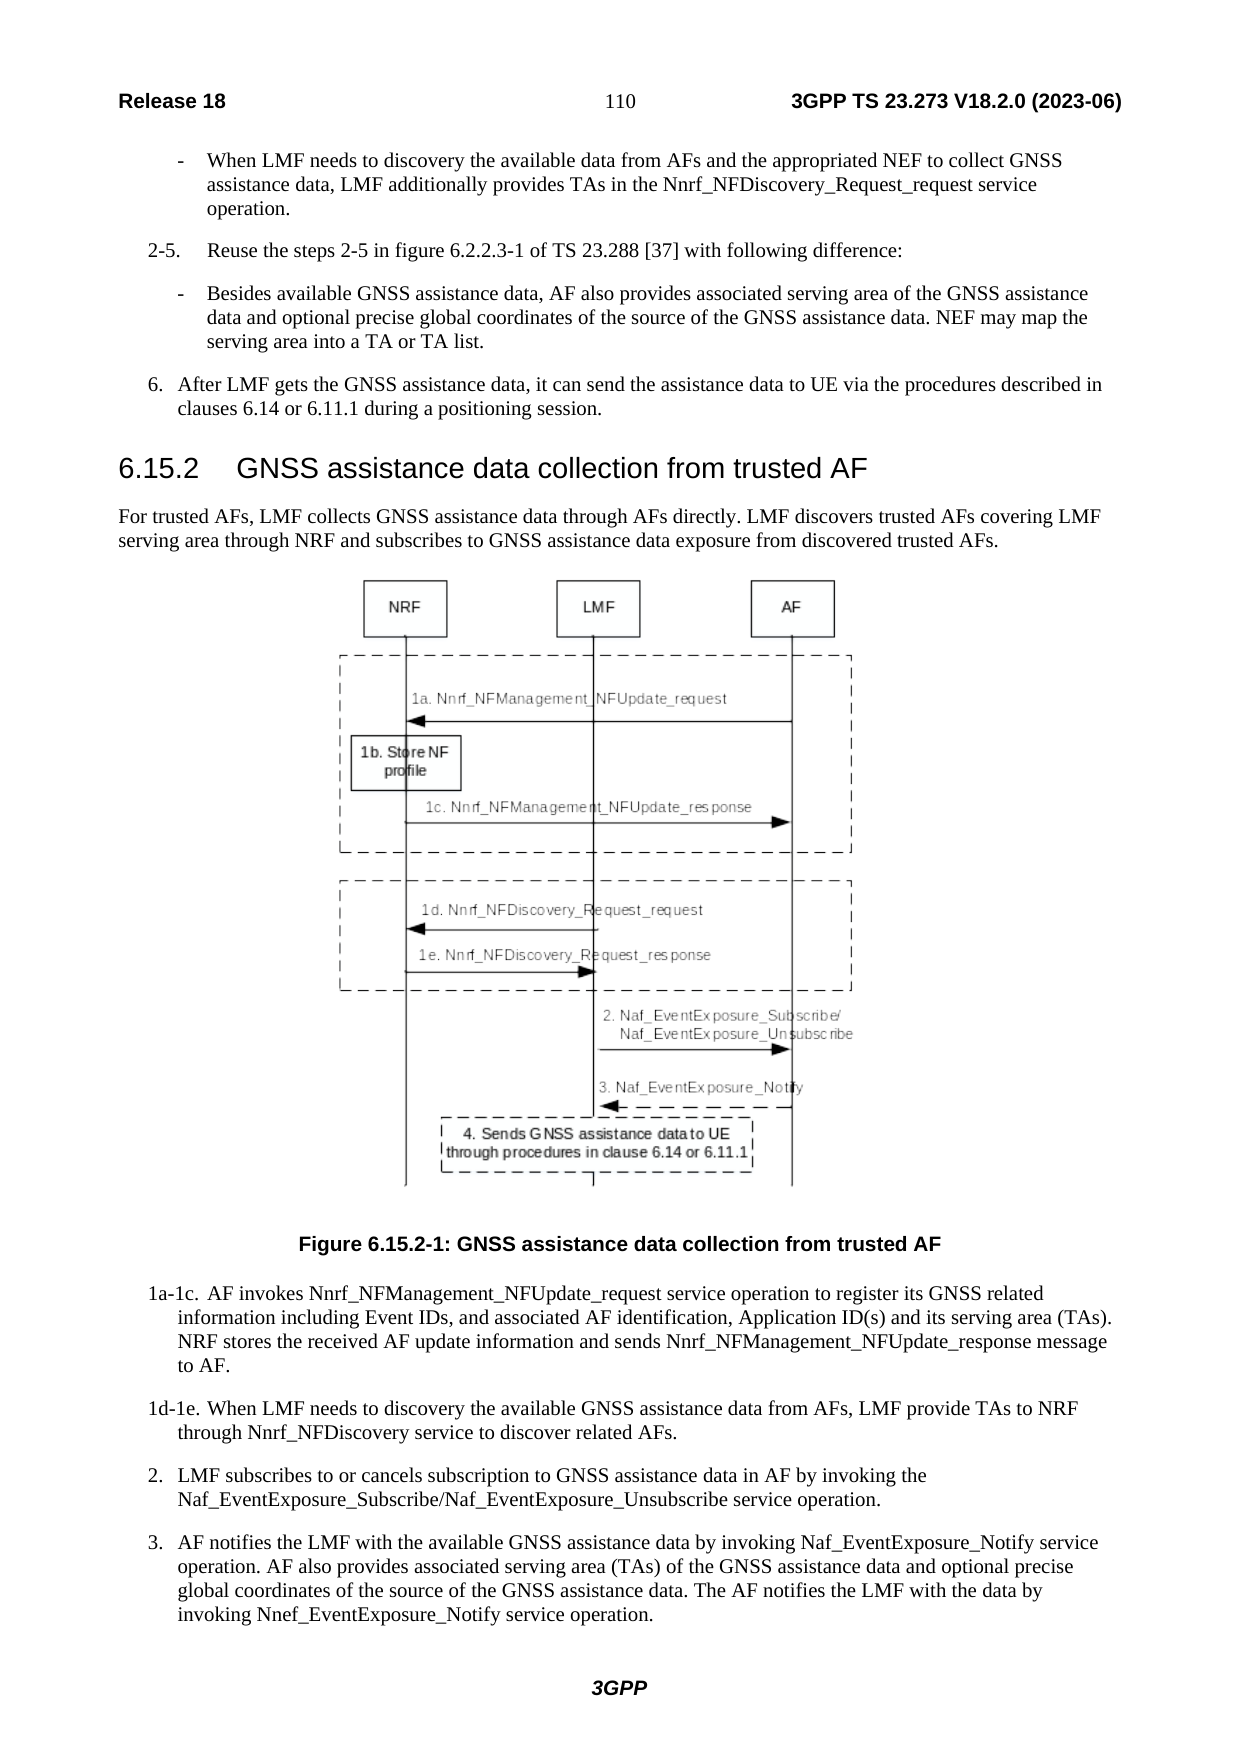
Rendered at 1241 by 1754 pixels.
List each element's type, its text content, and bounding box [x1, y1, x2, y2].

text 3. AF notifies the LMF with the available GNSS assistance data by invoking Naf_EventExposure_Notify service operation. AF also provides associated serving area (TAs) of the GNSS assistance data and optional precise global coordinates of the source of the GNSS assistance data. The AF notifies the LMF with the data by invoking Nnef_EventExposure_Notify service operation. [148, 1530, 1122, 1626]
text Figure 6.15.2-1: GNSS assistance data collection from trusted AF [118, 1232, 1122, 1256]
text 6. After LMF gets the GNSS assistance data, it can send the assistance data to UE via the procedures described in clauses 6.14 or 6.11.1 during a positioning session. [148, 372, 1122, 420]
text 1d-1e. When LMF needs to discovery the available GNSS assistance data from AFs, LMF provide TAs to NRF through Nnrf_NFDiscovery service to discover related AFs. [148, 1396, 1122, 1444]
text 2-5. Reuse the steps 2-5 in figure 6.2.2.3-1 of TS 23.288 [37] with following difference: [148, 238, 1122, 262]
subtitle 6.15.2 GNSS assistance data collection from trusted AF [118, 452, 1122, 485]
text - When LMF needs to discovery the available data from AFs and the appropriated NEF to collect GNSS assistance data, LMF additionally provides TAs in the Nnrf_NFDiscovery_Request_request service operation. [177, 147, 1122, 220]
text 2. LMF subscribes to or cancels subscription to GNSS assistance data in AF by invoking the Naf_EventExposure_Subscribe/Naf_EventExposure_Unsubscribe service operation. [148, 1463, 1122, 1511]
text - Besides available GNSS assistance data, AF also provides associated serving area of the GNSS assistance data and optional precise global coordinates of the source of the GNSS assistance data. NEF may map the serving area into a TA or TA list. [177, 281, 1122, 353]
text For trusted AFs, LMF collects GNSS assistance data through AFs directly. LMF discovers trusted AFs covering LMF serving area through NRF and subscribes to GNSS assistance data exposure from discovered trusted AFs. [118, 504, 1122, 552]
text 1a-1c. AF invokes Nnrf_NFManagement_NFUpdate_request service operation to register its GNSS related information including Event IDs, and associated AF identification, Application ID(s) and its serving area (TAs). NRF stores the received AF update information and sends Nnrf_NFManagement_NFUpdate_response message to AF. [148, 1281, 1122, 1377]
